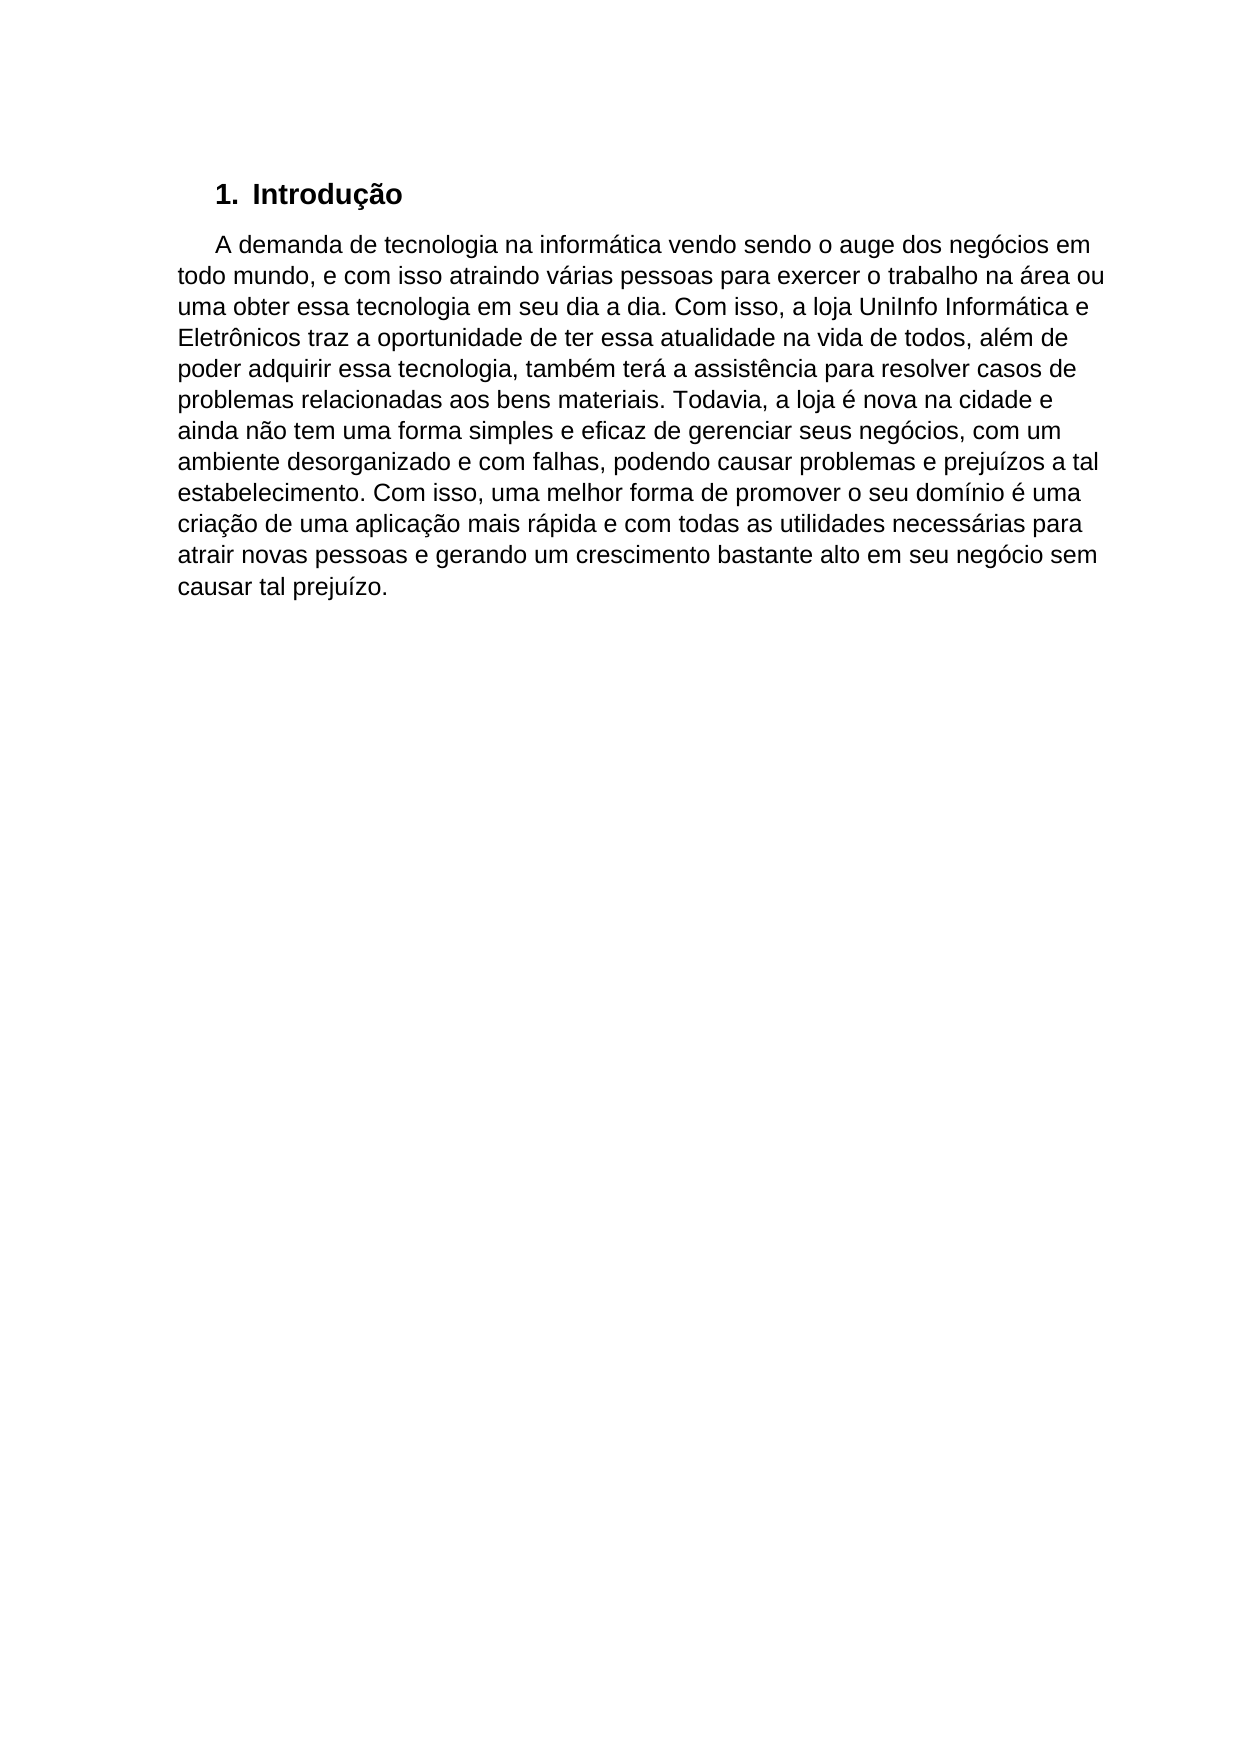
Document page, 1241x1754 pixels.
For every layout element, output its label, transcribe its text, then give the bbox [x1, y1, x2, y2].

text A demanda de tecnologia na informática vendo sendo o auge dos negócios em todo mundo, e com isso atraindo várias pessoas para exercer o trabalho na área ou uma obter essa tecnologia em seu dia a dia. Com isso, a loja UniInfo Informática e Eletrônicos traz a oportunidade de ter essa atualidade na vida de todos, além de poder adquirir essa tecnologia, também terá a assistência para resolver casos de problemas relacionadas aos bens materiais. Todavia, a loja é nova na cidade e ainda não tem uma forma simples e eficaz de gerenciar seus negócios, com um ambiente desorganizado e com falhas, podendo causar problemas e prejuízos a tal estabelecimento. Com isso, uma melhor forma de promover o seu domínio é uma criação de uma aplicação mais rápida e com todas as utilidades necessárias para atrair novas pessoas e gerando um crescimento bastante alto em seu negócio sem causar tal prejuízo. [177, 230, 1122, 600]
list Introdução [215, 177, 1122, 211]
